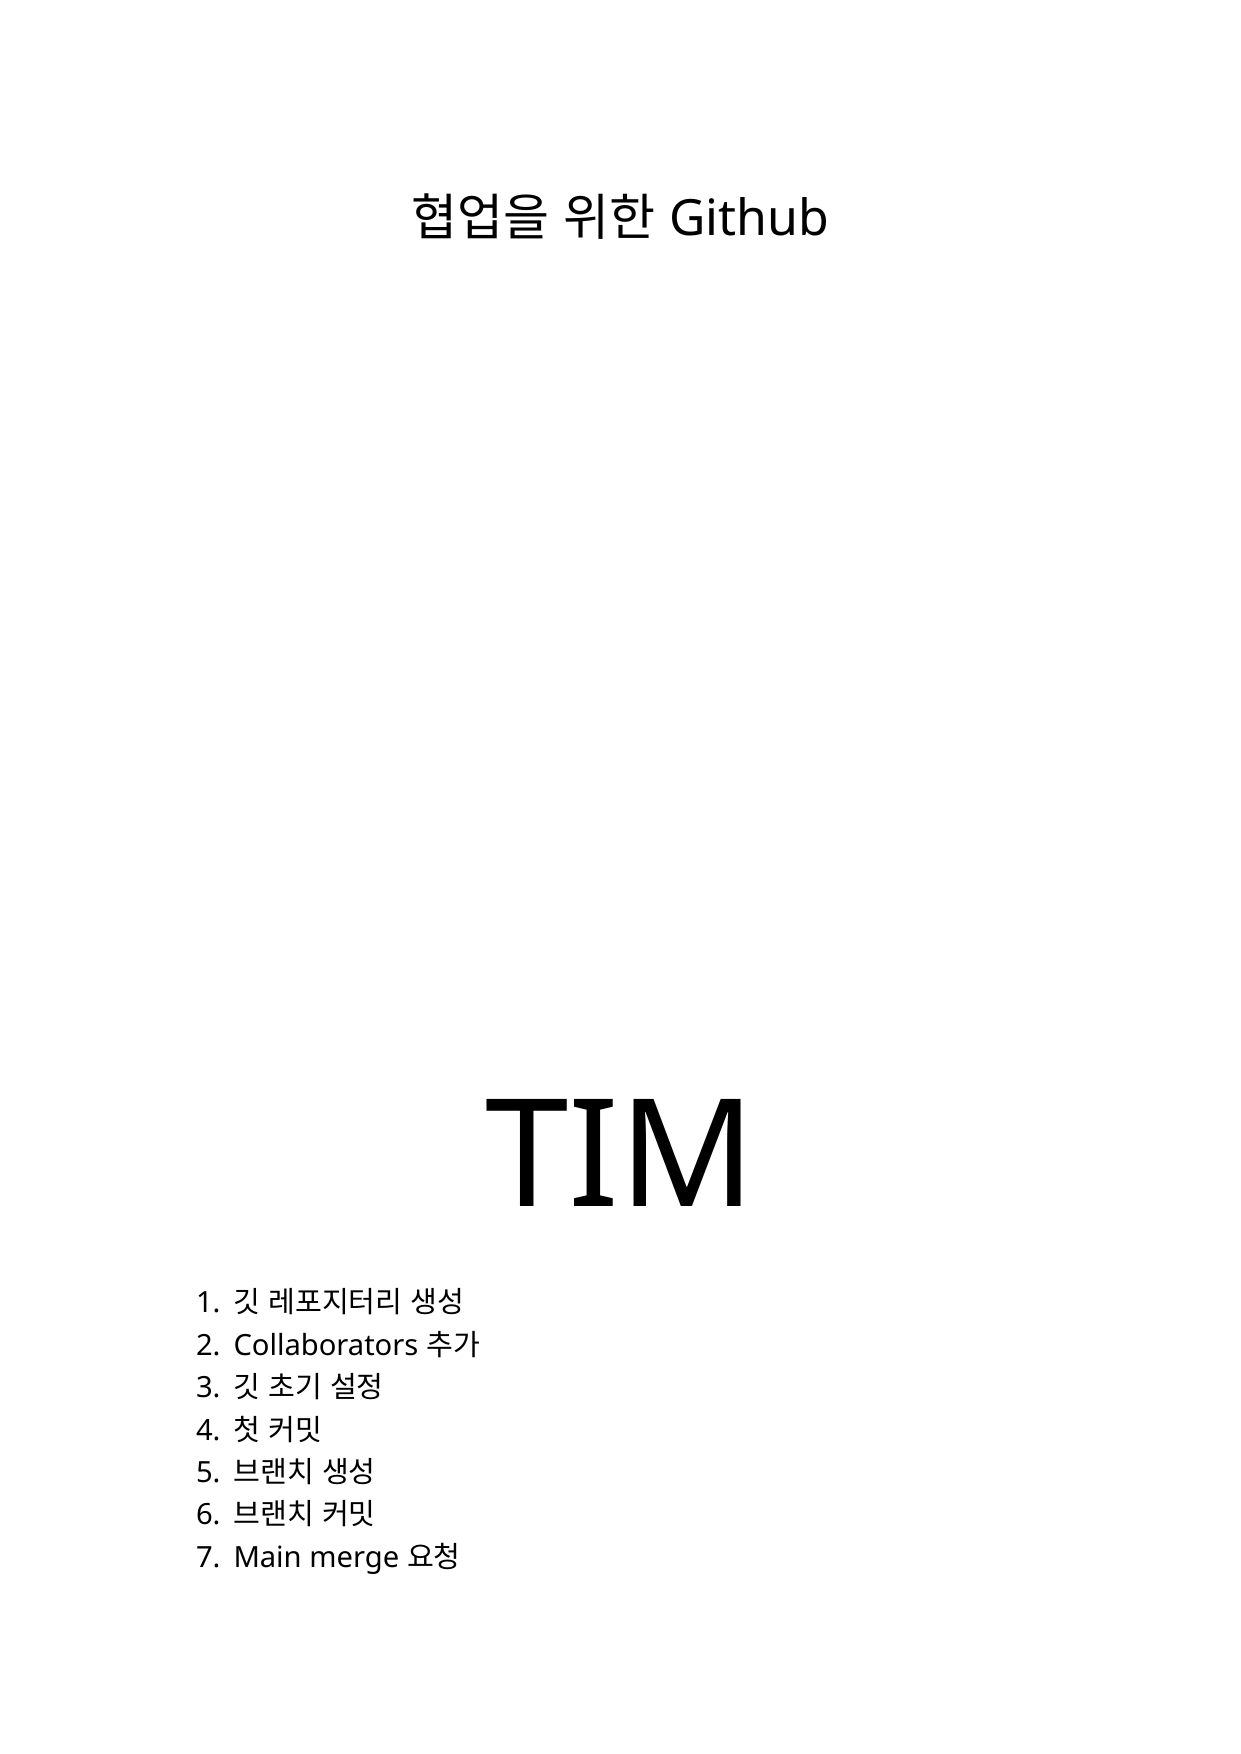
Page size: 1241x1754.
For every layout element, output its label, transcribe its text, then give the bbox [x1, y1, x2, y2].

list 깃 초기 설정 [196, 1364, 1090, 1406]
list 첫 커밋 [196, 1406, 1090, 1448]
text 협업을 위한 Github [150, 177, 1090, 250]
list Main merge 요청 [196, 1533, 1090, 1576]
text TIM [150, 1046, 1090, 1250]
list 브랜치 커밋 [196, 1491, 1090, 1533]
list Collaborators 추가 [196, 1321, 1090, 1364]
list 깃 레포지터리 생성 [196, 1279, 1090, 1321]
list 브랜치 생성 [196, 1448, 1090, 1491]
